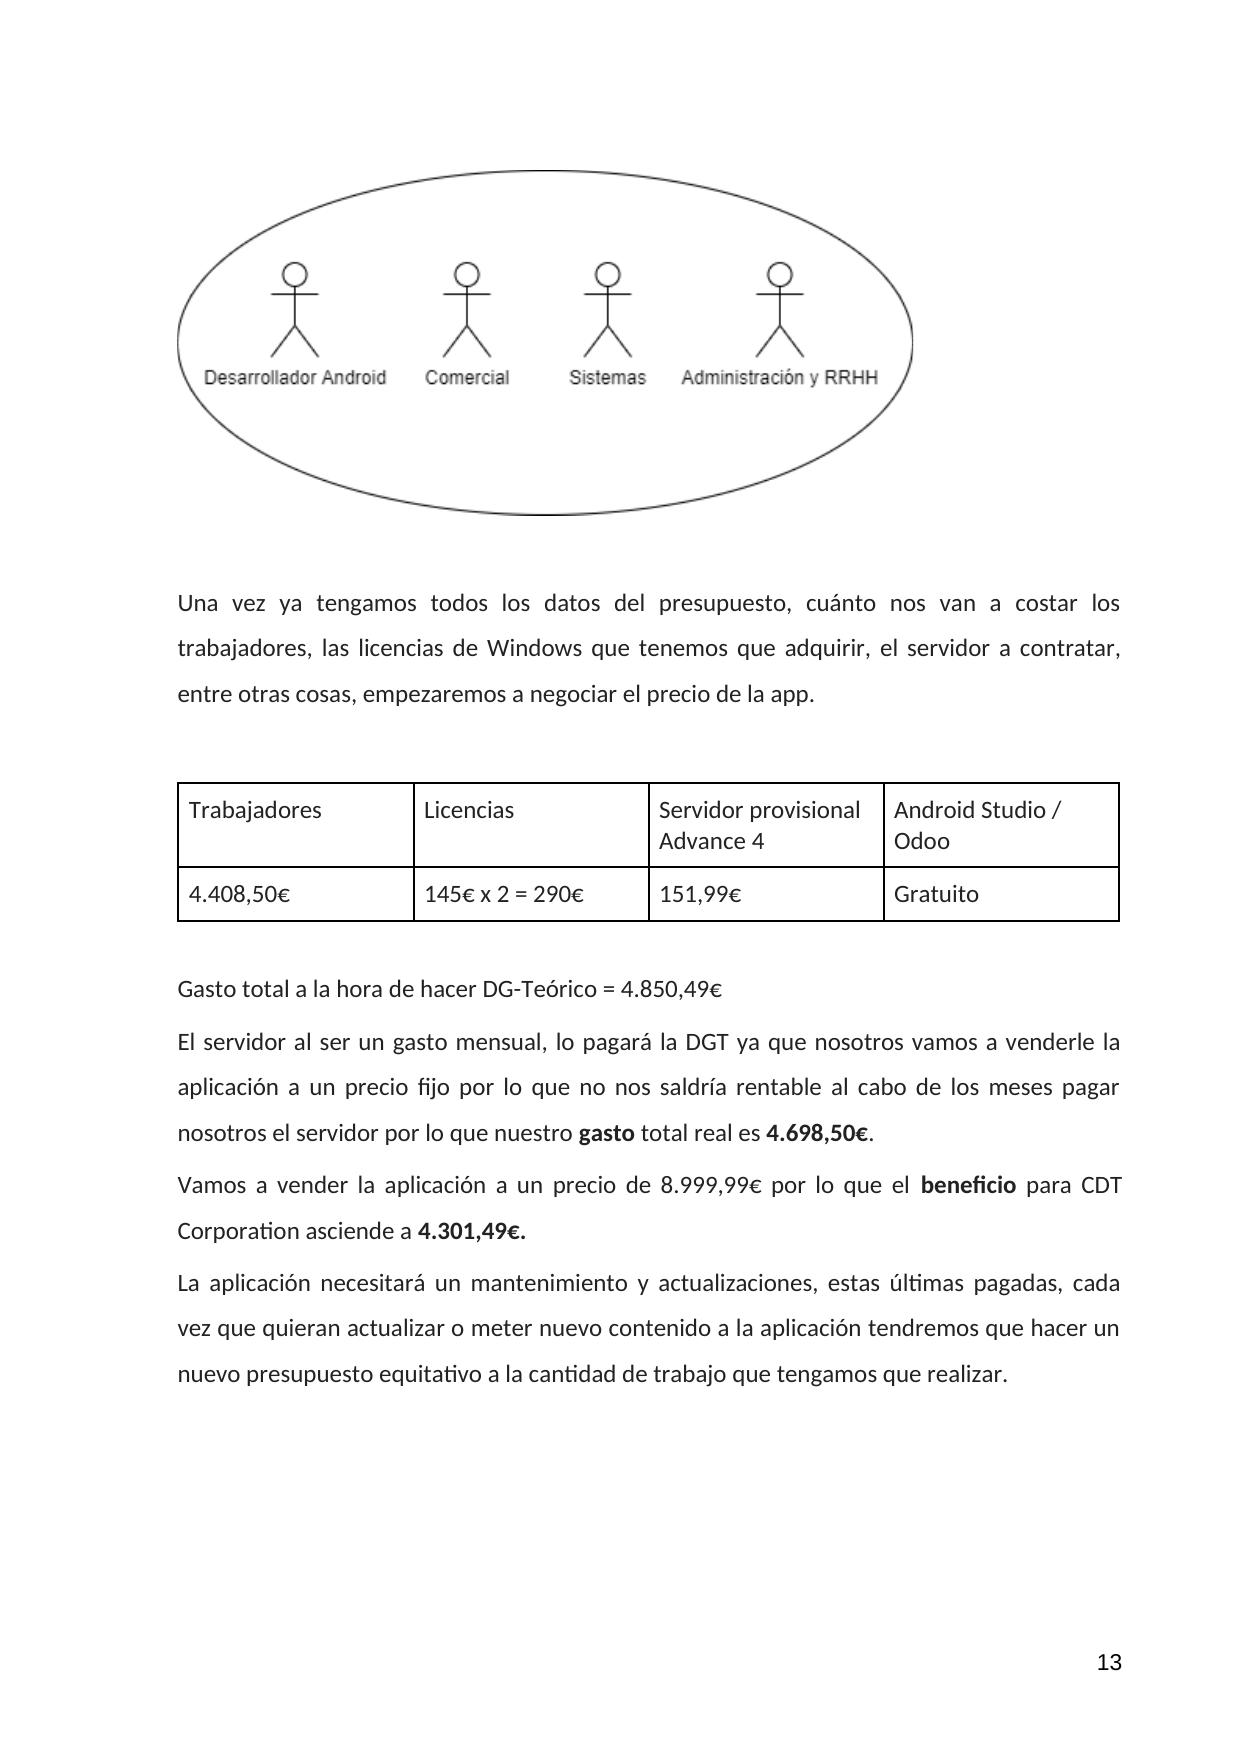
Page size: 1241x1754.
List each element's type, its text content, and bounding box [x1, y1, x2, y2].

text Una vez ya tengamos todos los datos del presupuesto, cuánto nos van a costar los trabajadores, las licencias de Windows que tenemos que adquirir, el servidor a contratar, entre otras cosas, empezaremos a negociar el precio de la app. [177, 587, 1122, 709]
table_header Licencias [415, 784, 648, 866]
table_header Trabajadores [179, 784, 413, 866]
picture [177, 170, 914, 516]
table_cell 145€ x 2 = 290€ [415, 868, 648, 919]
table_header Android Studio / Odoo [885, 784, 1118, 866]
text Gasto total a la hora de hacer DG-Teórico = 4.850,49€ [177, 974, 1122, 1004]
text La aplicación necesitará un mantenimiento y actualizaciones, estas últimas pagadas, cada vez que quieran actualizar o meter nuevo contenido a la aplicación tendremos que hacer un nuevo presupuesto equitativo a la cantidad de trabajo que tengamos que realizar. [177, 1267, 1122, 1389]
text El servidor al ser un gasto mensual, lo pagará la DGT ya que nosotros vamos a venderle la aplicación a un precio fijo por lo que no nos saldría rentable al cabo de los meses pagar nosotros el servidor por lo que nuestro gasto total real es 4.698,50€. [177, 1026, 1122, 1148]
table_cell 4.408,50€ [179, 868, 413, 919]
table_cell 151,99€ [650, 868, 883, 919]
table_header Servidor provisional Advance 4 [650, 784, 883, 866]
table_cell Gratuito [885, 868, 1118, 919]
text Vamos a vender la aplicación a un precio de 8.999,99€ por lo que el beneficio para CDT Corporation asciende a 4.301,49€. [177, 1169, 1122, 1245]
